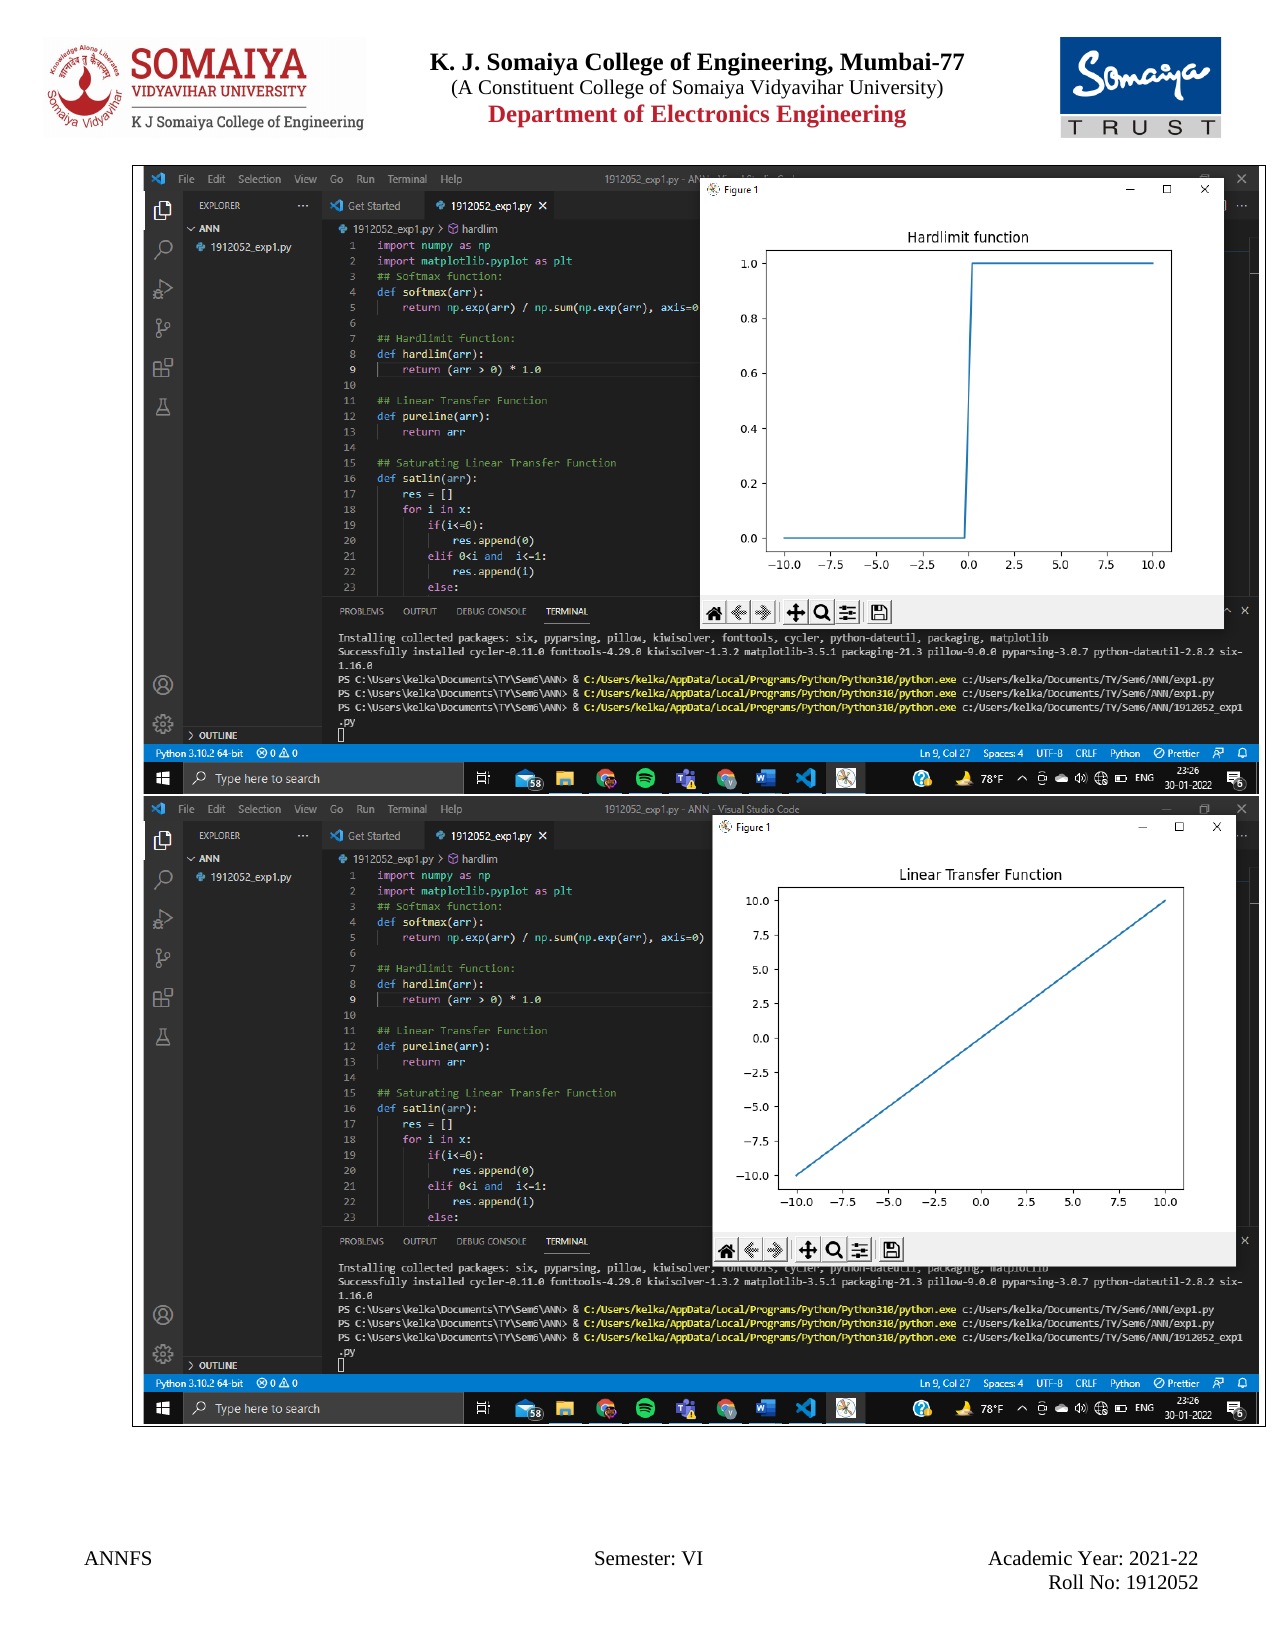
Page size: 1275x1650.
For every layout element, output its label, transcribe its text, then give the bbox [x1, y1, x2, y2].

picture [42, 37, 367, 138]
table_cell Attach program and its results after execution [133, 166, 1265, 1426]
picture [1060, 37, 1222, 138]
picture [143, 796, 1259, 1424]
picture [143, 166, 1259, 794]
